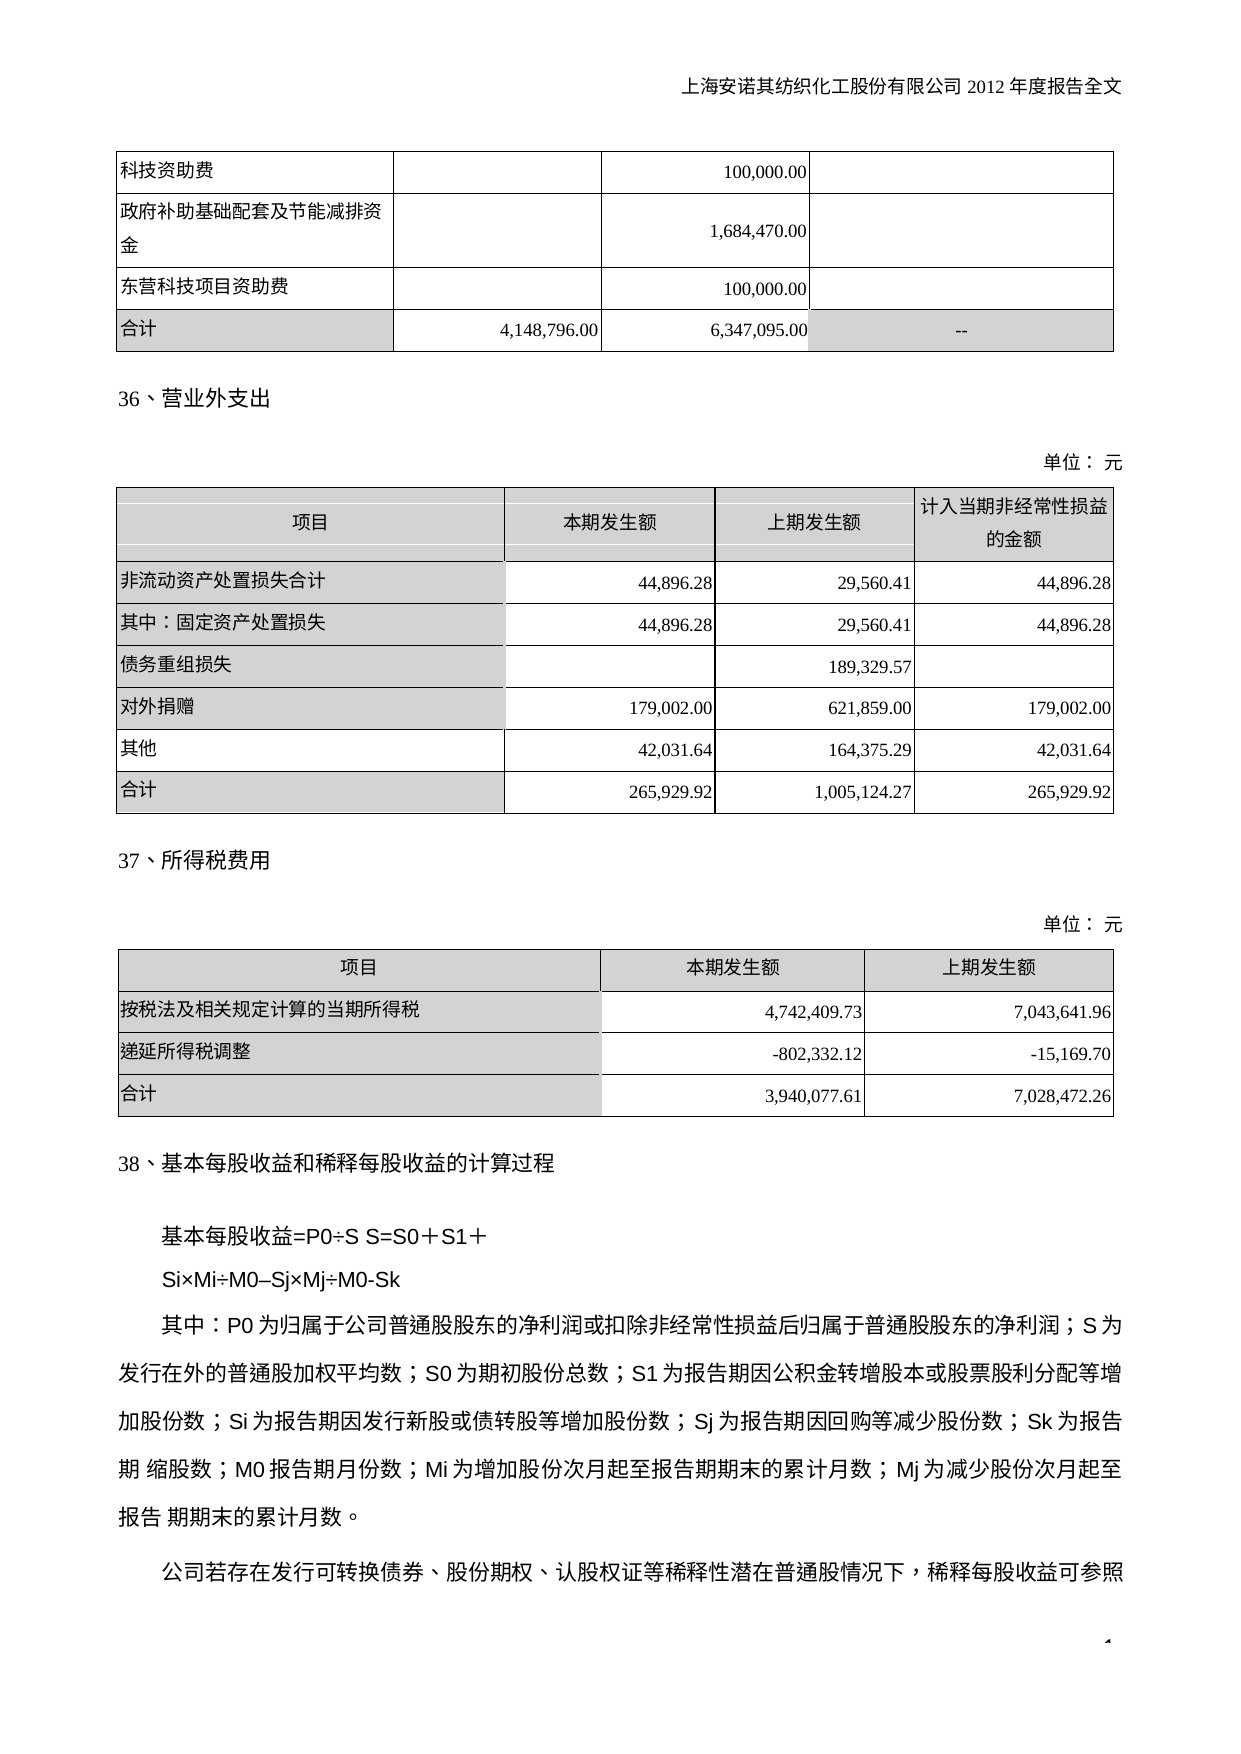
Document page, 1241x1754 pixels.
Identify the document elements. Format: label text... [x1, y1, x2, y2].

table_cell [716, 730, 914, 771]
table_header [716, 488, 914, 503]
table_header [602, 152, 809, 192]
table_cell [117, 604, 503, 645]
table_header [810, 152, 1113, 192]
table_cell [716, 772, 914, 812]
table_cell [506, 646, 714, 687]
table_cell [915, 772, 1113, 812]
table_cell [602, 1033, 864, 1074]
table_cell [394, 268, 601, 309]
text 基本每股收益=P0÷S S=S0＋S1＋Si×Mi÷M0–Sj×Mj÷M0-Sk [162, 1221, 528, 1292]
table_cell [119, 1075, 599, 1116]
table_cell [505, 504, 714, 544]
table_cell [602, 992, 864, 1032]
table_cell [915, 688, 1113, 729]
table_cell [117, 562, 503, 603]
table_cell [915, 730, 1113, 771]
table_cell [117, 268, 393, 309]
text 37、所得税费用 [118, 844, 1138, 874]
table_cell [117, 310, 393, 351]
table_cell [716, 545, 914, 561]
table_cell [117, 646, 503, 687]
text 其中：P0为归属于公司普通股股东的净利润或扣除非经常性损益后归属于普通股股东的净利润；S为 发行在外的普通股加权平均数；S0为期初股份总数；S1为报告期因公积金转增股本或股票股利分配等增 加股份数；Si为报告期因发行新股或债转股等增加股份数；Sj为报告期因回购等减少股份数；Sk为报告期 缩股数；M0报告期月份数；Mi为增加股份次月起至报告期期末的累计月数；Mj为减少股份次月起至报告 期期末的累计月数。 [118, 1310, 1123, 1532]
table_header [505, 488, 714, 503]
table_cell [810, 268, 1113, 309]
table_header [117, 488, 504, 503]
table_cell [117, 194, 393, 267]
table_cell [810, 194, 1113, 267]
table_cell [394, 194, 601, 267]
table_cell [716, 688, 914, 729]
text 公司若存在发行可转换债券、股份期权、认股权证等稀释性潜在普通股情况下，稀释每股收益可参照 [162, 1556, 1138, 1586]
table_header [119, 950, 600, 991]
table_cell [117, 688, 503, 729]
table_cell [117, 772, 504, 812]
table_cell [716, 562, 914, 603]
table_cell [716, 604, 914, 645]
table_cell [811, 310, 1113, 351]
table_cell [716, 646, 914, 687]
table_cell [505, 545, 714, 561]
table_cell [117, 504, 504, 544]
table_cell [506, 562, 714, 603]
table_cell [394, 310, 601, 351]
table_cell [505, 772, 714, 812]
text 38、基本每股收益和稀释每股收益的计算过程 [118, 1148, 1138, 1178]
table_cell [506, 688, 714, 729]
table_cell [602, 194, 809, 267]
text 单位： 元 [102, 911, 1123, 937]
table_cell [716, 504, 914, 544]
text 36、营业外支出 [118, 383, 1138, 413]
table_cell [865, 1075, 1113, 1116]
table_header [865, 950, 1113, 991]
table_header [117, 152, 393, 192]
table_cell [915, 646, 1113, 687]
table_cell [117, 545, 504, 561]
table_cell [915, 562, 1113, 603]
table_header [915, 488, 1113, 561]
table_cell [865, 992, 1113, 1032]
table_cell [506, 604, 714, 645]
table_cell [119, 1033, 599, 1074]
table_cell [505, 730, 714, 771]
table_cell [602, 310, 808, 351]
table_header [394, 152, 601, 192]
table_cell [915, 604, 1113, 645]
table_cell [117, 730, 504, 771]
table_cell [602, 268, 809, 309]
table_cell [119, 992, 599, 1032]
text 单位： 元 [102, 450, 1123, 475]
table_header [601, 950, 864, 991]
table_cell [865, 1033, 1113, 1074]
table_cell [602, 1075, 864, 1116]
